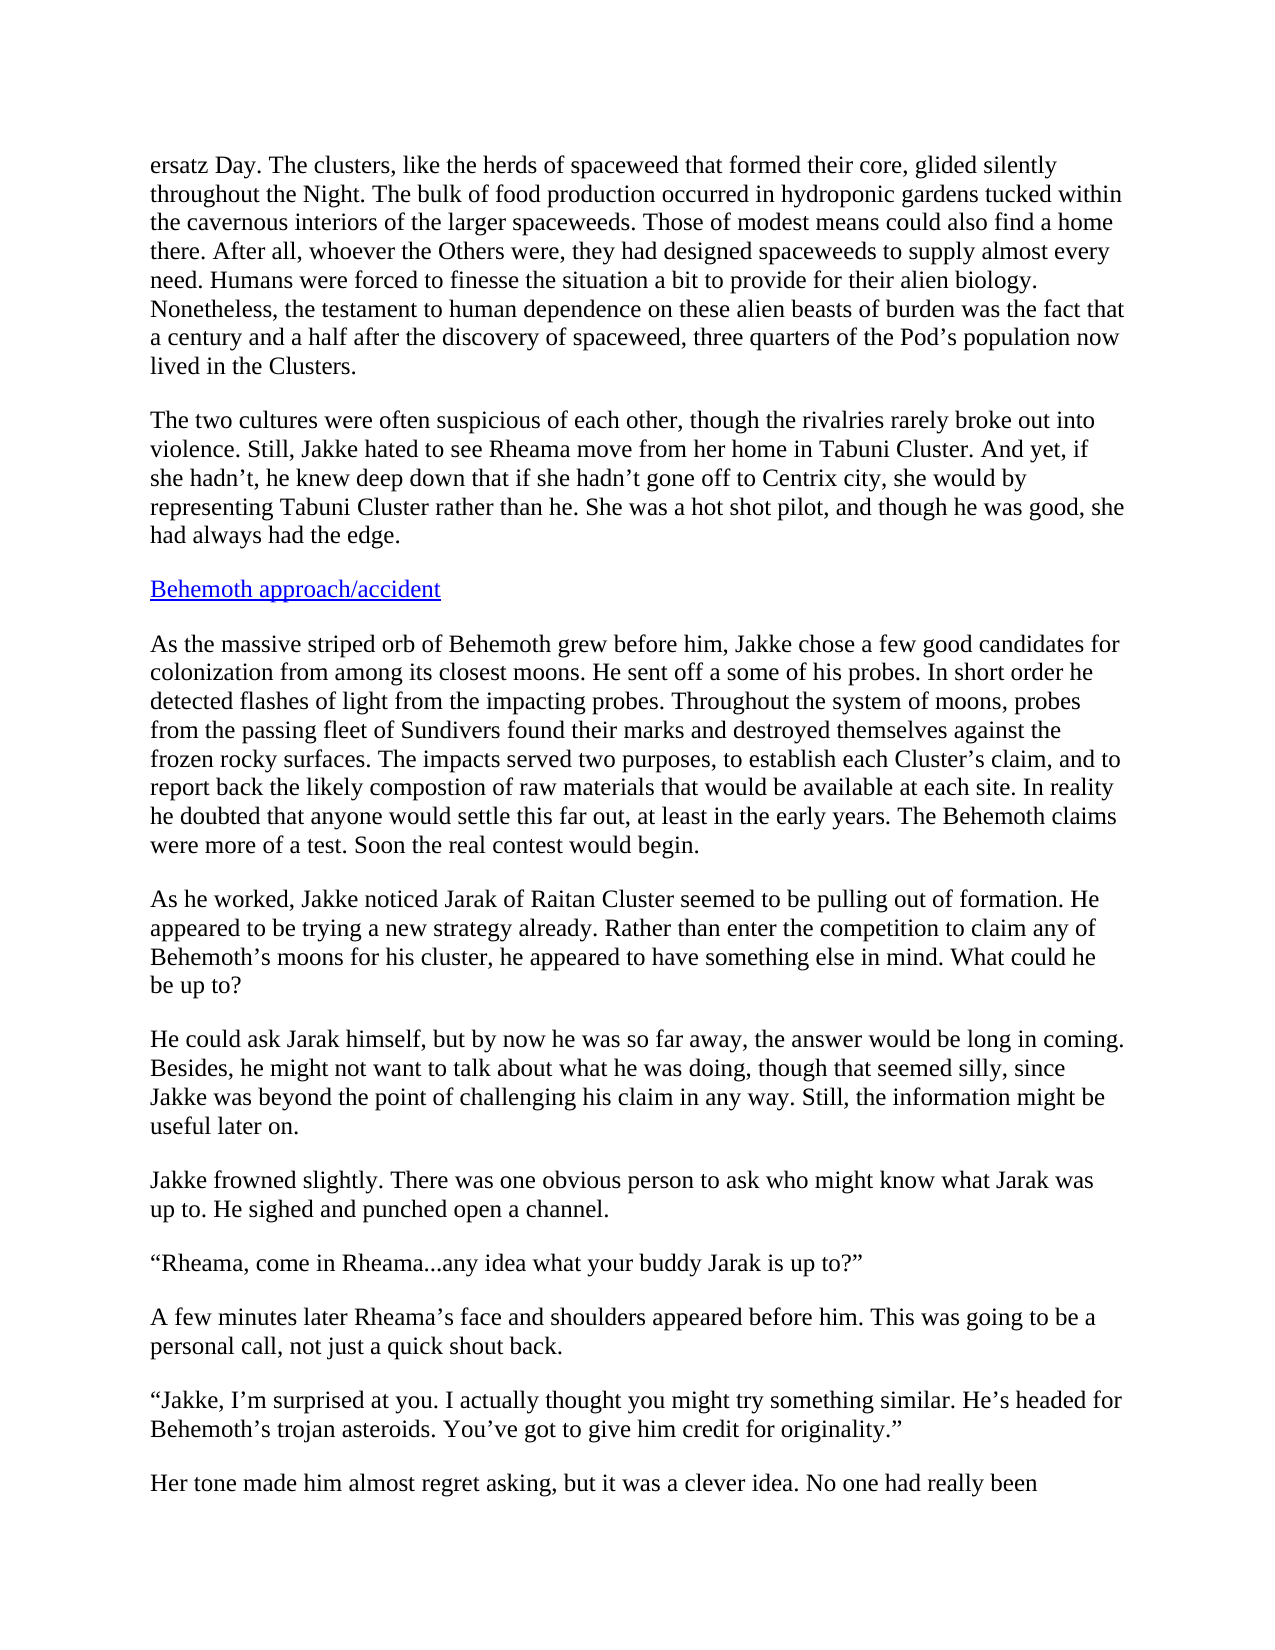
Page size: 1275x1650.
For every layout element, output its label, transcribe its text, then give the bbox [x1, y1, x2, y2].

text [150, 1468, 1125, 1497]
text As he worked, Jakke noticed Jarak of Raitan Cluster seemed to be pulling out of formation. He appeared to be trying a new strategy already. Rather than enter the competition to claim any of Behemoth’s moons for his cluster, he appeared to have something else in mind. What could he be up to? [150, 884, 1125, 999]
text Behemoth approach/accident [150, 574, 1125, 603]
text A few minutes later Rheama’s face and shoulders appeared before him. This was going to be a personal call, not just a quick shout back. [150, 1302, 1125, 1359]
text He could ask Jarak himself, but by now he was so far away, the answer would be long in coming. Besides, he might not want to talk about what he was doing, though that seemed silly, since Jakke was beyond the point of challenging his claim in any way. Still, the information might be useful later on. [150, 1024, 1125, 1139]
text “Rheama, come in Rheama...any idea what your buddy Jarak is up to?” [150, 1248, 1125, 1277]
text Jakke frowned slightly. There was one obvious person to ask who might know what Jarak was up to. He sighed and punched open a channel. [150, 1165, 1125, 1222]
text As the massive striped orb of Behemoth grew before him, Jakke chose a few good candidates for colonization from among its closest moons. He sent off a some of his probes. In short order he detected flashes of light from the impacting probes. Throughout the system of moons, probes from the passing fleet of Sundivers found their marks and destroyed themselves against the frozen rocky surfaces. The impacts served two purposes, to establish each Cluster’s claim, and to report back the likely compostion of raw materials that would be available at each site. In reality he doubted that anyone would settle this far out, at least in the early years. The Behemoth claims were more of a test. Soon the real contest would begin. [150, 629, 1125, 859]
text The two cultures were often suspicious of each other, though the rivalries rarely broke out into violence. Still, Jakke hated to see Rheama move from her home in Tabuni Cluster. And yet, if she hadn’t, he knew deep down that if she hadn’t gone off to Centrix city, she would by representing Tabuni Cluster rather than he. She was a hot shot pilot, and though he was good, she had always had the edge. [150, 405, 1125, 549]
text “Jakke, I’m surprised at you. I actually thought you might try something similar. He’s headed for Behemoth’s trojan asteroids. You’ve got to give him credit for originality.” [150, 1385, 1125, 1442]
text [150, 150, 1125, 380]
